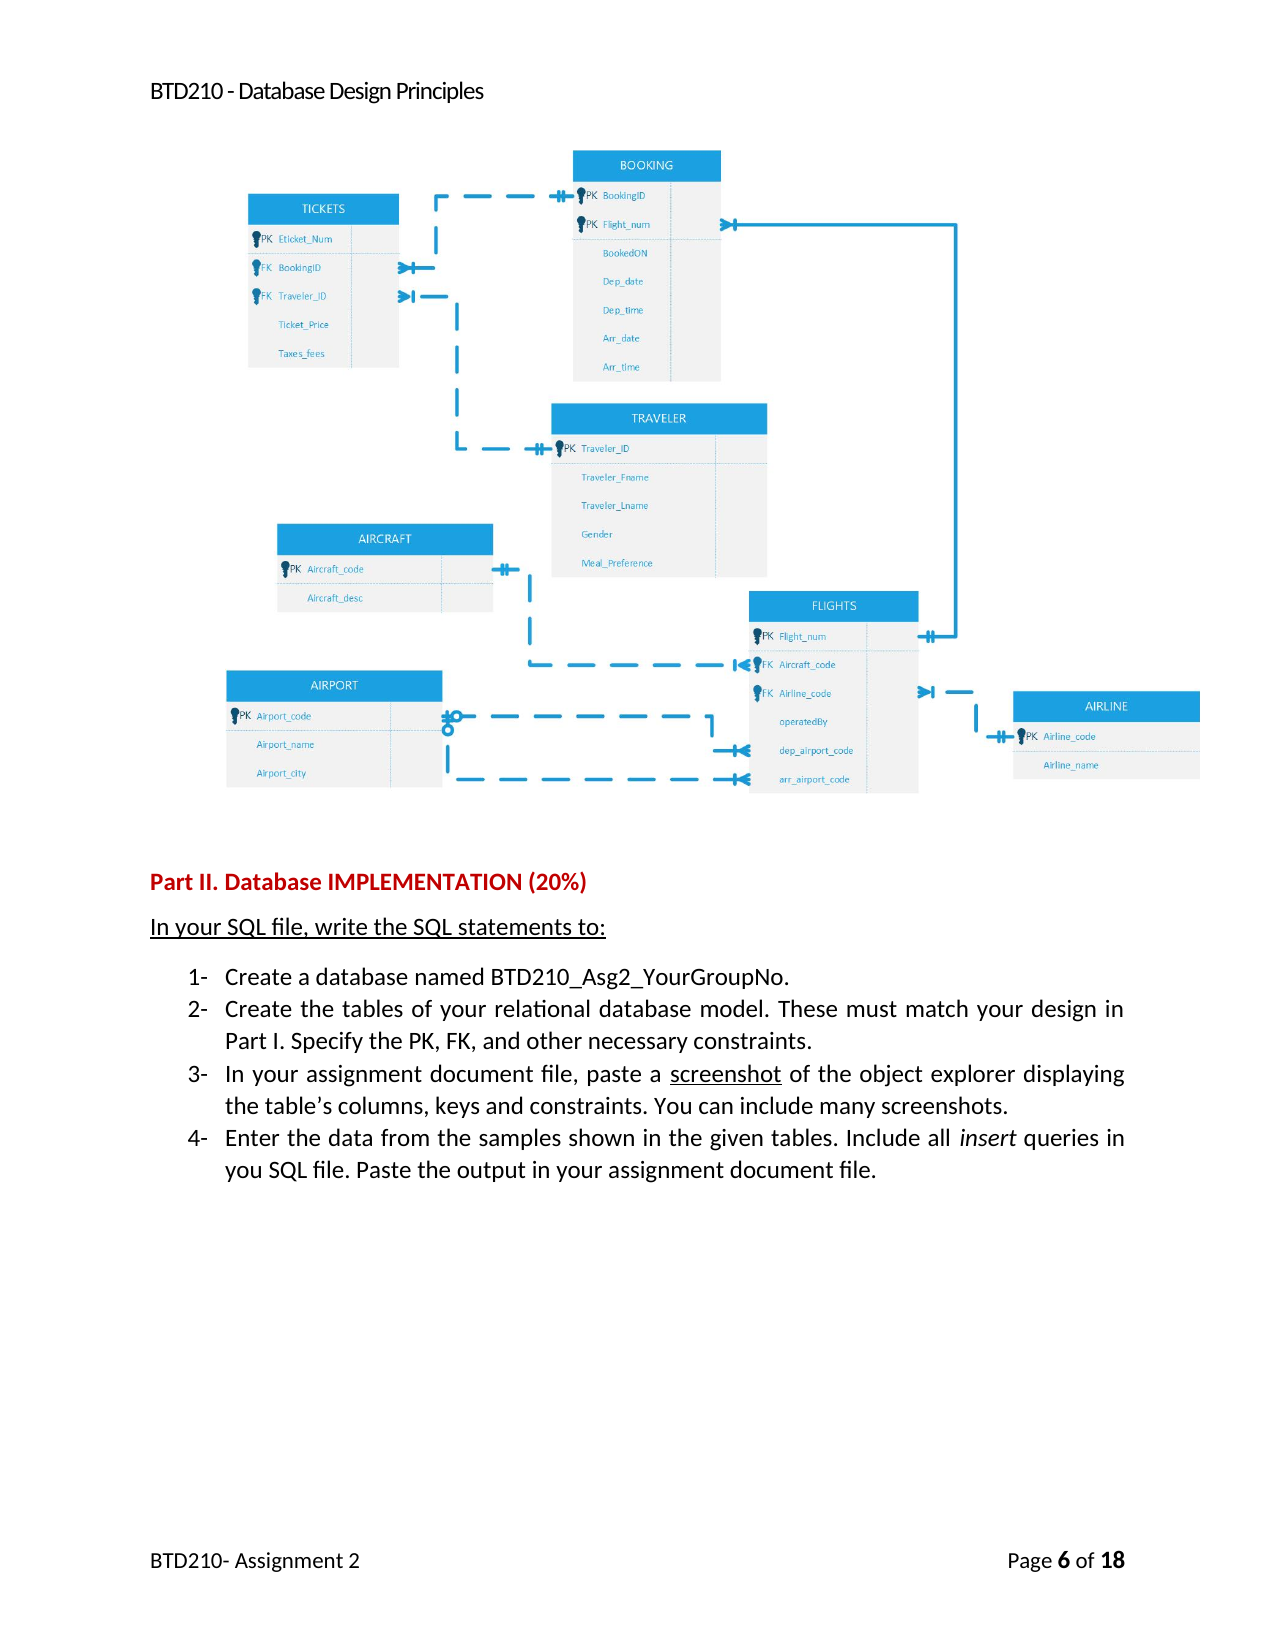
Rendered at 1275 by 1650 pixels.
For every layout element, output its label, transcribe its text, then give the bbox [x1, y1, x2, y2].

picture [225, 150, 1200, 794]
list Enter the data from the samples shown in the given tables. Include all insert queries in you SQL file. Paste the output in your assignment document file. [187, 1122, 1125, 1185]
list Create a database named BTD210_Asg2_YourGroupNo. [187, 961, 1125, 991]
text In your SQL file, write the SQL statements to: [150, 911, 1125, 942]
subtitle Part II. Database IMPLEMENTATION (20%) [150, 866, 1125, 896]
list Create the tables of your relational database model. These must match your design in Part I. Specify the PK, FK, and other necessary constraints. [187, 993, 1125, 1056]
list In your assignment document file, paste a screenshot of the object explorer displaying the table’s columns, keys and constraints. You can include many screenshots. [187, 1058, 1125, 1121]
